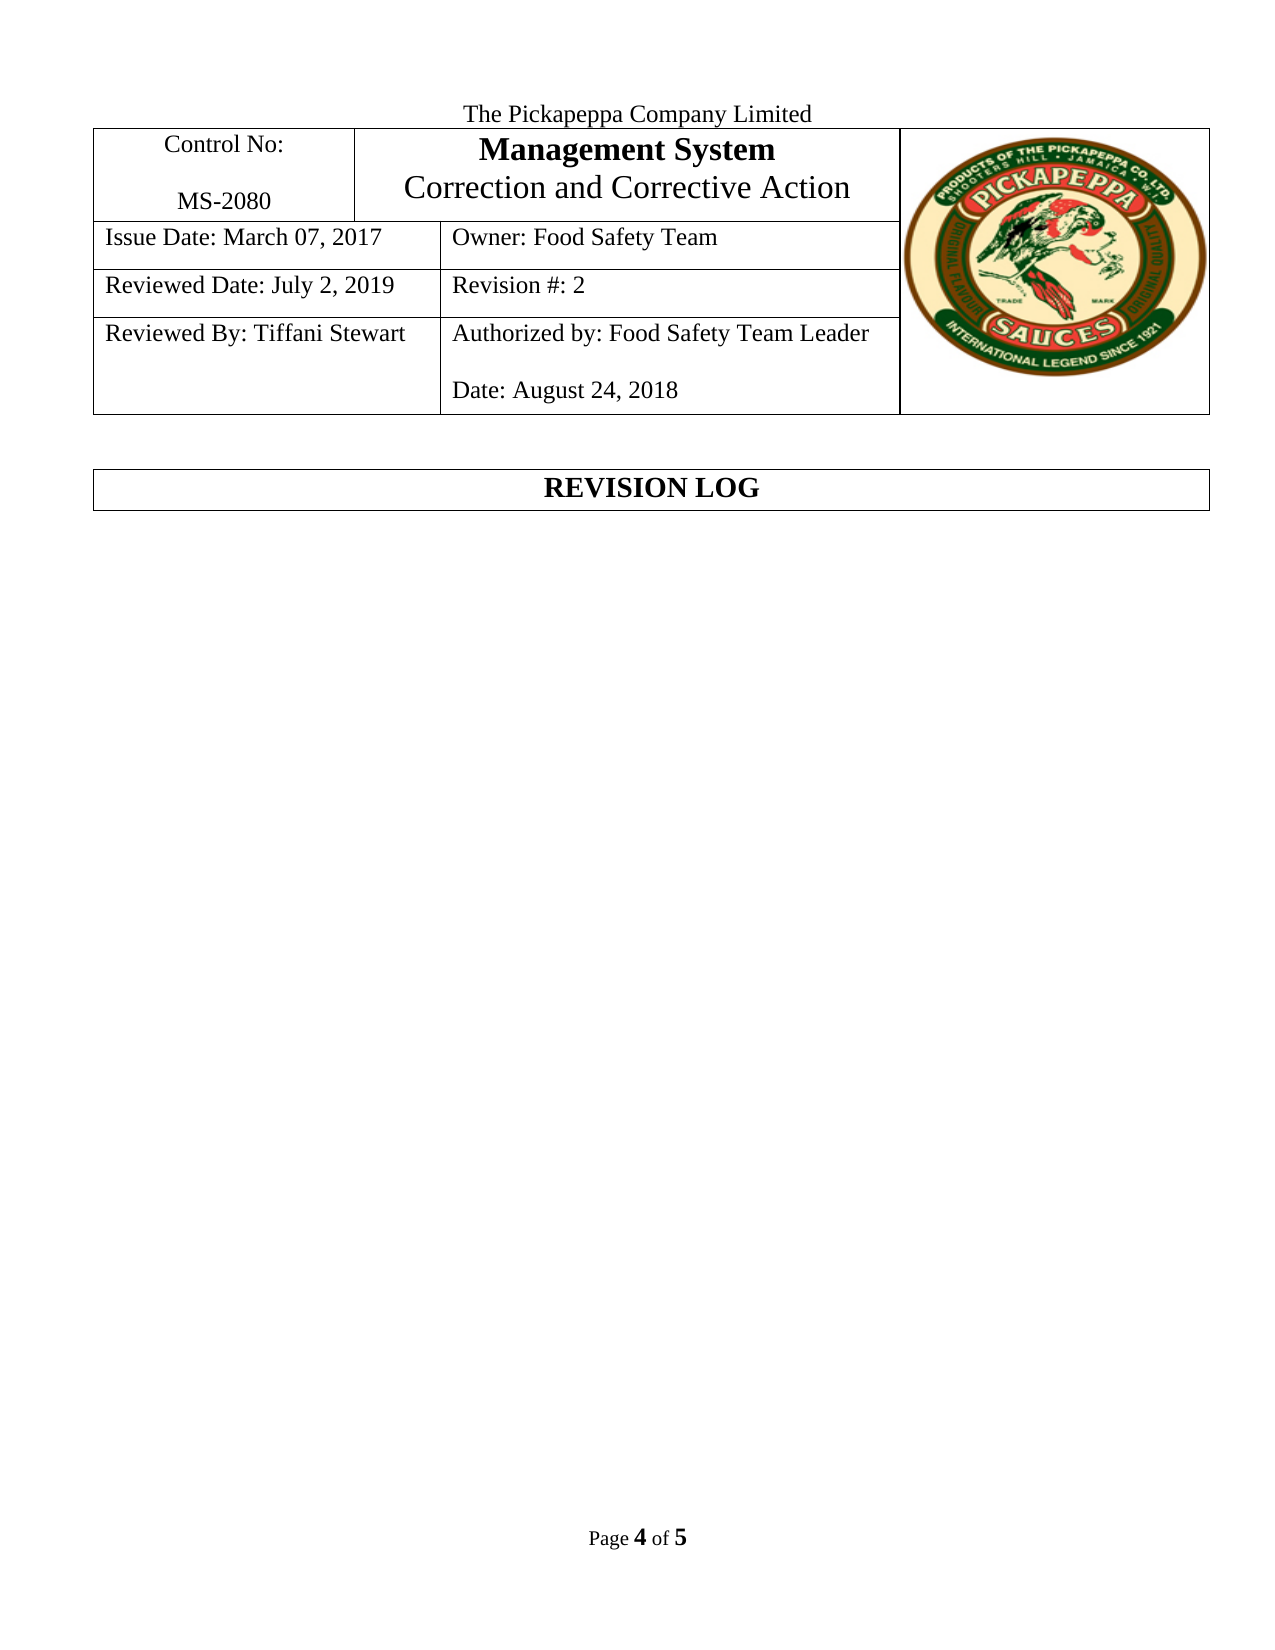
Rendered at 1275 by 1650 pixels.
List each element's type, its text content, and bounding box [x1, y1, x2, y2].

table_header REVISION LOG [94, 470, 1209, 510]
picture [901, 134, 1209, 379]
